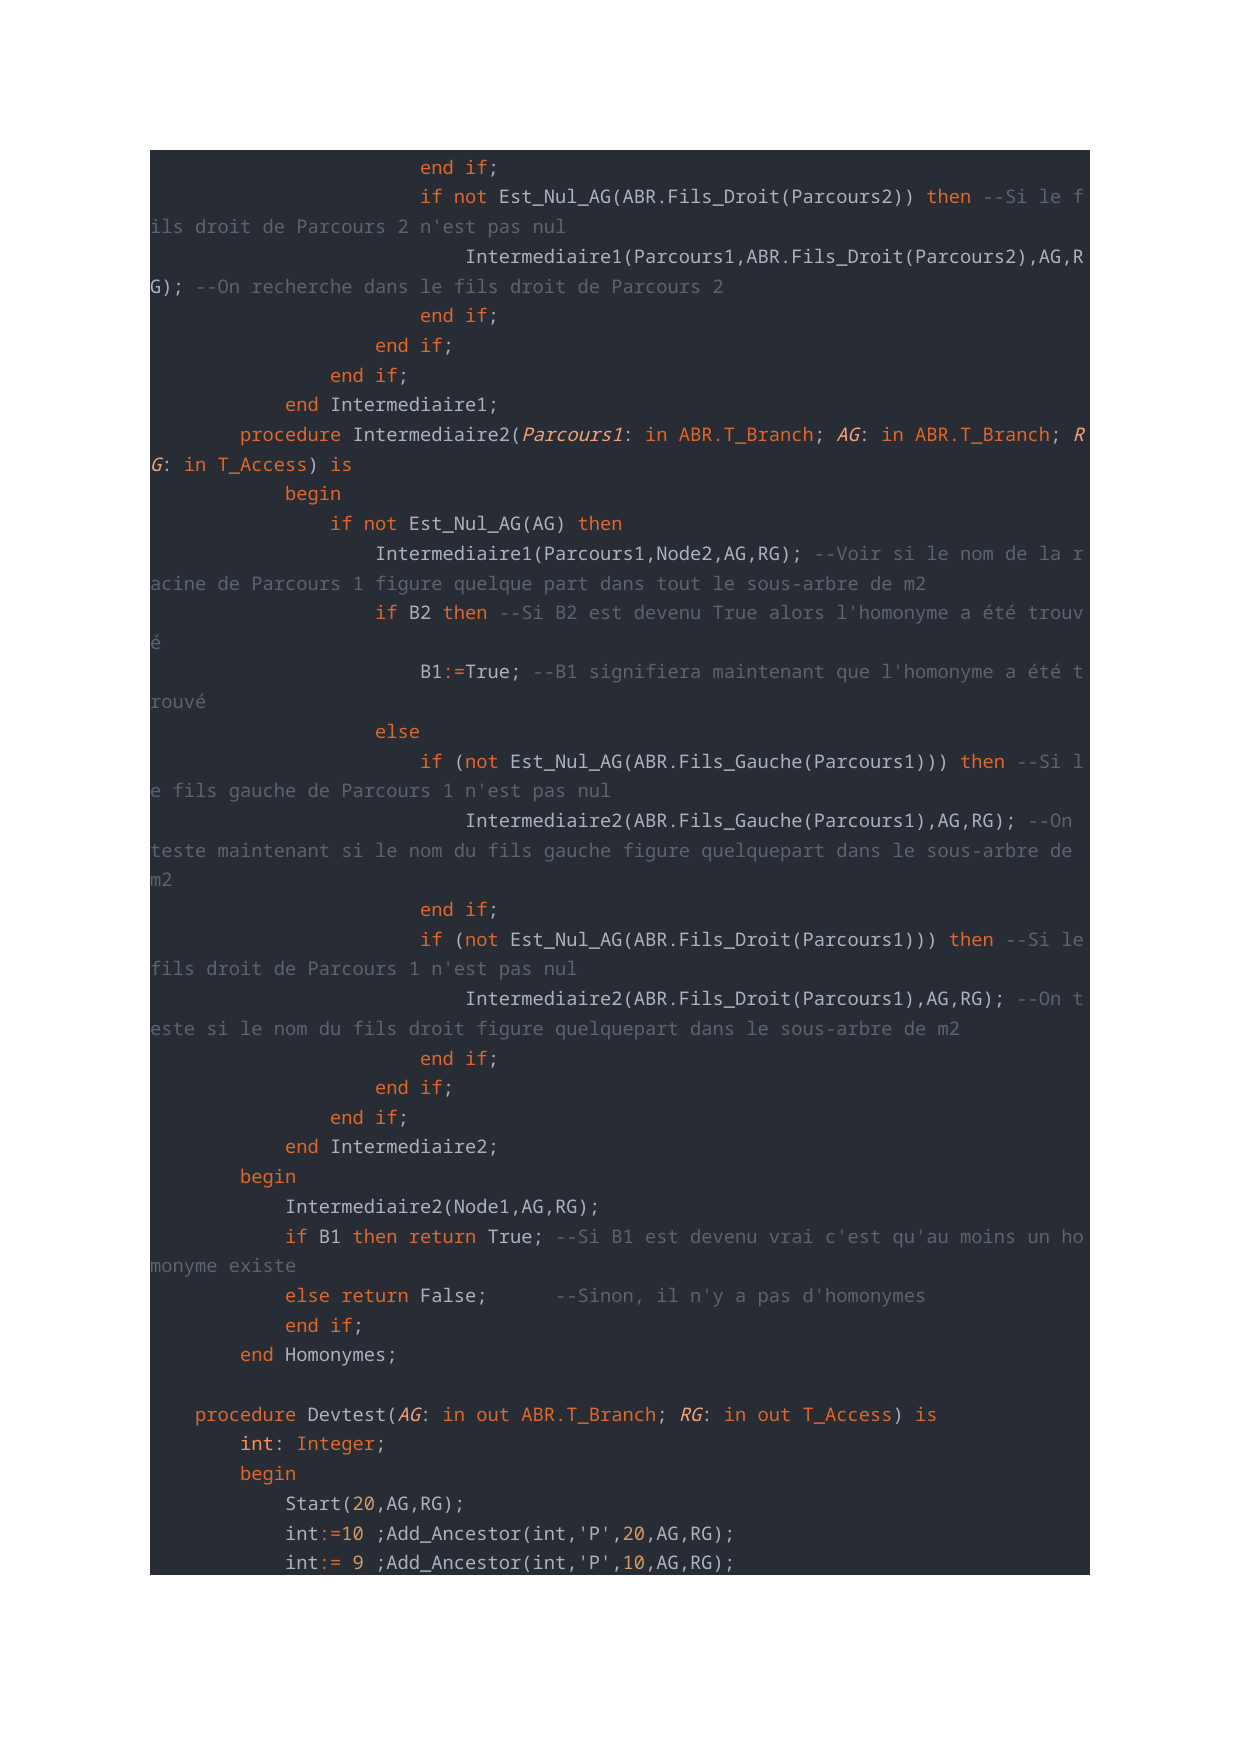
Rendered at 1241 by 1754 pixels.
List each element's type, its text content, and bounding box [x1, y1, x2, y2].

text Intermediaire2(Node1,AG,RG); [150, 1189, 1090, 1219]
text Intermediaire1(Parcours1,Node2,AG,RG); --Voir si le nom de la racine de Parcours 1 figure quelque part dans tout le sous-arbre de m2 [150, 536, 1090, 595]
text Intermediaire2(ABR.Fils_Gauche(Parcours1),AG,RG); --On teste maintenant si le nom du fils gauche figure quelquepart dans le sous-arbre de m2 [150, 803, 1090, 892]
text begin [150, 477, 1090, 506]
text if (not Est_Nul_AG(ABR.Fils_Gauche(Parcours1))) then --Si le fils gauche de Parcours 1 n'est pas nul [150, 744, 1090, 803]
text int:= 9 ;Add_Ancestor(int,'P',10,AG,RG); [150, 1545, 1090, 1575]
text end if; [150, 1070, 1090, 1100]
text begin [150, 1456, 1090, 1486]
text if (not Est_Nul_AG(ABR.Fils_Droit(Parcours1))) then --Si le fils droit de Parcours 1 n'est pas nul [150, 922, 1090, 981]
text else [150, 714, 1090, 744]
text if B1 then return True; --Si B1 est devenu vrai c'est qu'au moins un homonyme existe [150, 1219, 1090, 1278]
text end if; [150, 150, 1090, 180]
text begin [150, 1159, 1090, 1189]
text end if; [150, 892, 1090, 922]
text else return False; --Sinon, il n'y a pas d'homonymes [150, 1278, 1090, 1308]
text Start(20,AG,RG); [150, 1486, 1090, 1516]
text end Intermediaire1; [150, 387, 1090, 417]
text procedure Intermediaire2(Parcours1: in ABR.T_Branch; AG: in ABR.T_Branch; RG: in T_Access) is [150, 417, 1090, 477]
text if not Est_Nul_AG(ABR.Fils_Droit(Parcours2)) then --Si le fils droit de Parcours 2 n'est pas nul [150, 180, 1090, 239]
text end Intermediaire2; [150, 1130, 1090, 1159]
text end Homonymes; [150, 1337, 1090, 1367]
text int:=10 ;Add_Ancestor(int,'P',20,AG,RG); [150, 1516, 1090, 1545]
text if not Est_Nul_AG(AG) then [150, 506, 1090, 536]
text int: Integer; [150, 1427, 1090, 1456]
text end if; [150, 328, 1090, 358]
text Intermediaire2(ABR.Fils_Droit(Parcours1),AG,RG); --On teste si le nom du fils droit figure quelquepart dans le sous-arbre de m2 [150, 981, 1090, 1041]
text end if; [150, 1041, 1090, 1070]
text end if; [150, 358, 1090, 387]
text if B2 then --Si B2 est devenu True alors l'homonyme a été trouvé [150, 595, 1090, 655]
text end if; [150, 1100, 1090, 1130]
text procedure Devtest(AG: in out ABR.T_Branch; RG: in out T_Access) is [150, 1397, 1090, 1427]
text B1:=True; --B1 signifiera maintenant que l'homonyme a été trouvé [150, 655, 1090, 714]
text end if; [150, 298, 1090, 328]
text end if; [150, 1308, 1090, 1337]
text Intermediaire1(Parcours1,ABR.Fils_Droit(Parcours2),AG,RG); --On recherche dans le fils droit de Parcours 2 [150, 239, 1090, 298]
